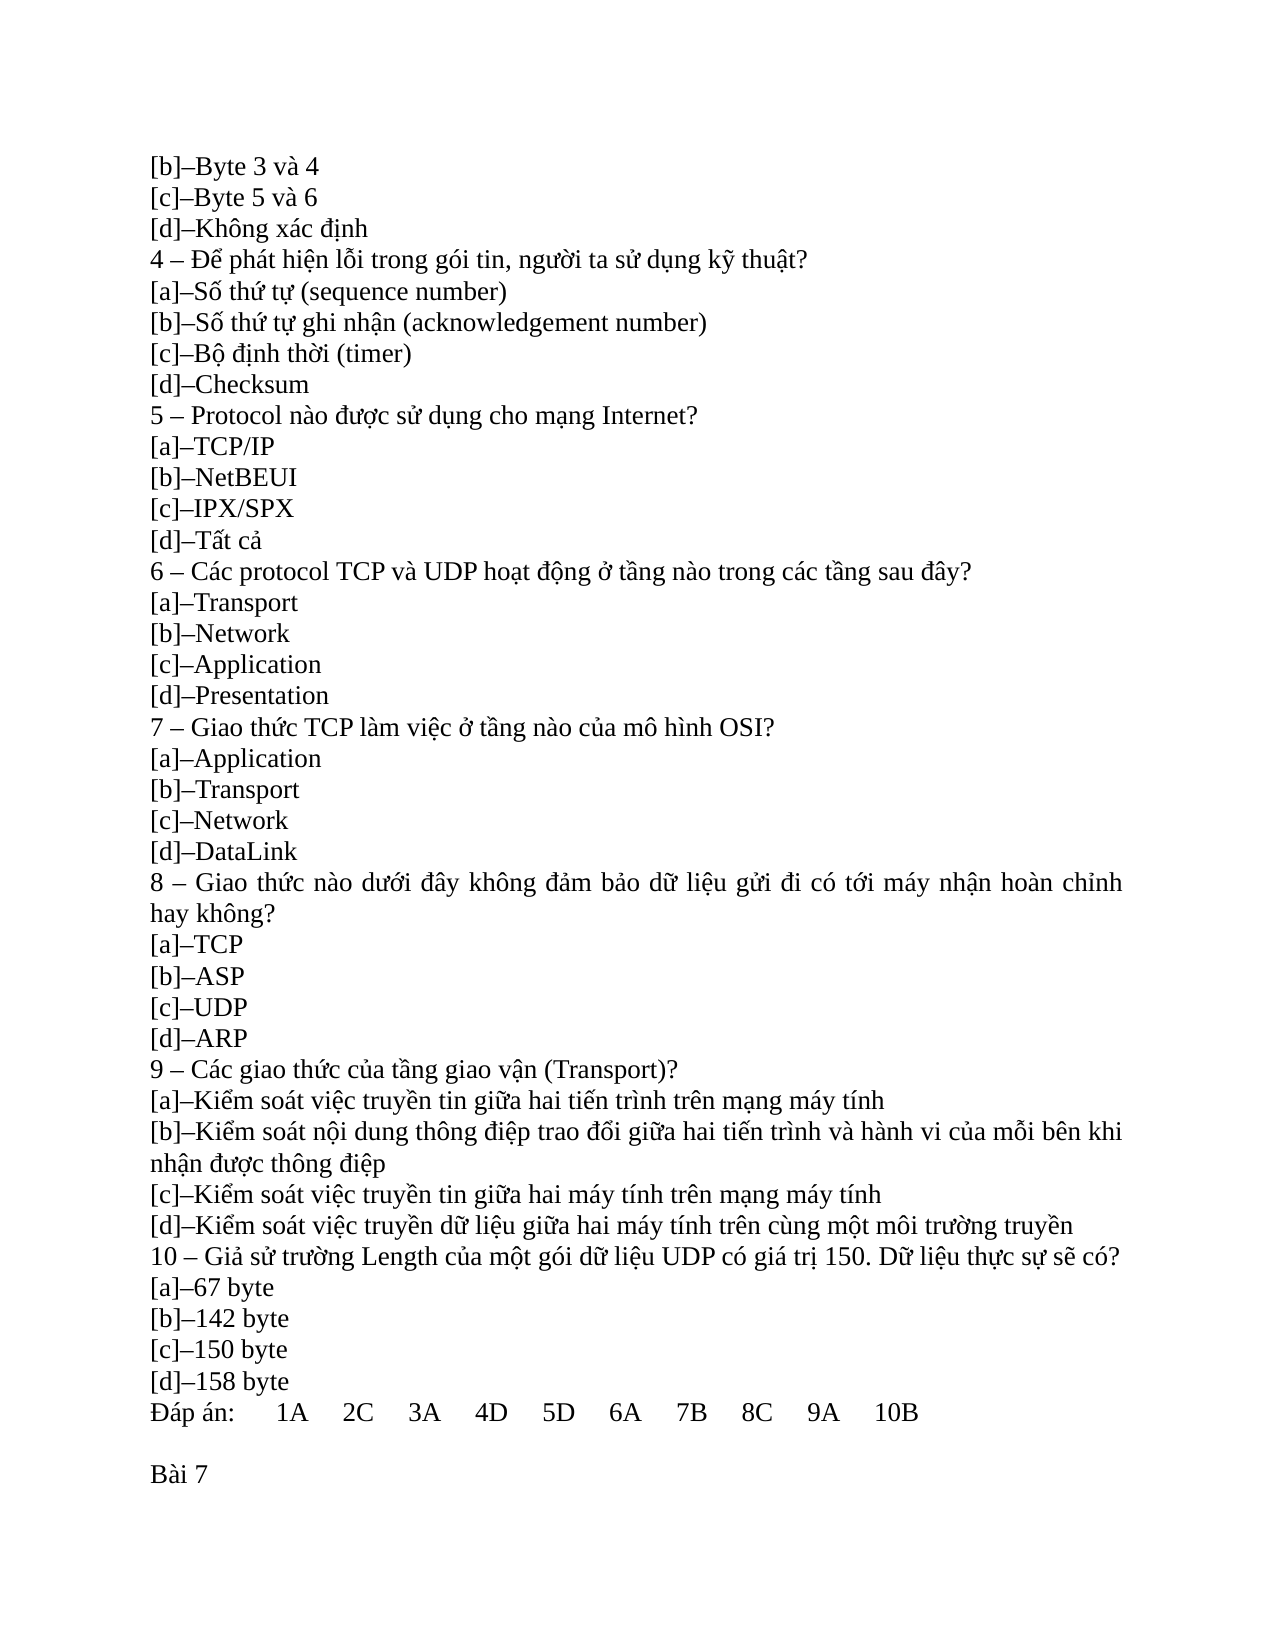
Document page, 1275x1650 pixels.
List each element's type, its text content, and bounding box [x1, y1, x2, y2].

list 9 – Các giao thức của tầng giao vận (Transport)? [150, 1053, 1125, 1084]
list [b]–Số thứ tự ghi nhận (acknowledgement number) [150, 306, 1125, 337]
list [a]–Kiểm soát việc truyền tin giữa hai tiến trình trên mạng máy tính [150, 1084, 1125, 1116]
list [a]–Transport [150, 586, 1125, 617]
list [b]–Network [150, 617, 1125, 648]
list [c]–Kiểm soát việc truyền tin giữa hai máy tính trên mạng máy tính [150, 1178, 1125, 1209]
list [d]–Kiểm soát việc truyền dữ liệu giữa hai máy tính trên cùng một môi trường truyền [150, 1209, 1125, 1240]
list [b]–142 byte [150, 1302, 1125, 1333]
list [a]–TCP [150, 929, 1125, 960]
list [b]–Byte 3 và 4 [150, 150, 1125, 181]
list [c]–UDP [150, 991, 1125, 1022]
list [c]–Bộ định thời (timer) [150, 337, 1125, 368]
list [b]–NetBEUI [150, 461, 1125, 493]
list [a]–Application [150, 742, 1125, 773]
list 10 – Giả sử trường Length của một gói dữ liệu UDP có giá trị 150. Dữ liệu thực sự sẽ có? [150, 1240, 1125, 1271]
list [a]–67 byte [150, 1271, 1125, 1302]
list [d]–Không xác định [150, 212, 1125, 243]
list 8 – Giao thức nào dưới đây không đảm bảo dữ liệu gửi đi có tới máy nhận hoàn chỉnh hay không? [150, 866, 1125, 929]
list [d]–Presentation [150, 679, 1125, 711]
list Bài 7 [150, 1458, 1125, 1489]
list [c]–Byte 5 và 6 [150, 181, 1125, 212]
list Đáp án: 1A 2C 3A 4D 5D 6A 7B 8C 9A 10B [150, 1396, 1125, 1427]
list [c]–IPX/SPX [150, 493, 1125, 524]
list [a]–Số thứ tự (sequence number) [150, 274, 1125, 306]
list [b]–ASP [150, 960, 1125, 991]
list [d]–Checksum [150, 368, 1125, 399]
list [b]–Transport [150, 773, 1125, 804]
list [d]–ARP [150, 1022, 1125, 1053]
list 4 – Để phát hiện lỗi trong gói tin, người ta sử dụng kỹ thuật? [150, 243, 1125, 274]
list [b]–Kiểm soát nội dung thông điệp trao đổi giữa hai tiến trình và hành vi của mỗi bên khi nhận được thông điệp [150, 1116, 1125, 1178]
list [c]–Application [150, 648, 1125, 679]
list [c]–Network [150, 804, 1125, 835]
list 6 – Các protocol TCP và UDP hoạt động ở tầng nào trong các tầng sau đây? [150, 555, 1125, 586]
list 5 – Protocol nào được sử dụng cho mạng Internet? [150, 399, 1125, 430]
list [d]–Tất cả [150, 524, 1125, 555]
list [d]–DataLink [150, 835, 1125, 866]
list [c]–150 byte [150, 1333, 1125, 1365]
list 7 – Giao thức TCP làm việc ở tầng nào của mô hình OSI? [150, 711, 1125, 742]
list [a]–TCP/IP [150, 430, 1125, 461]
list [d]–158 byte [150, 1365, 1125, 1396]
